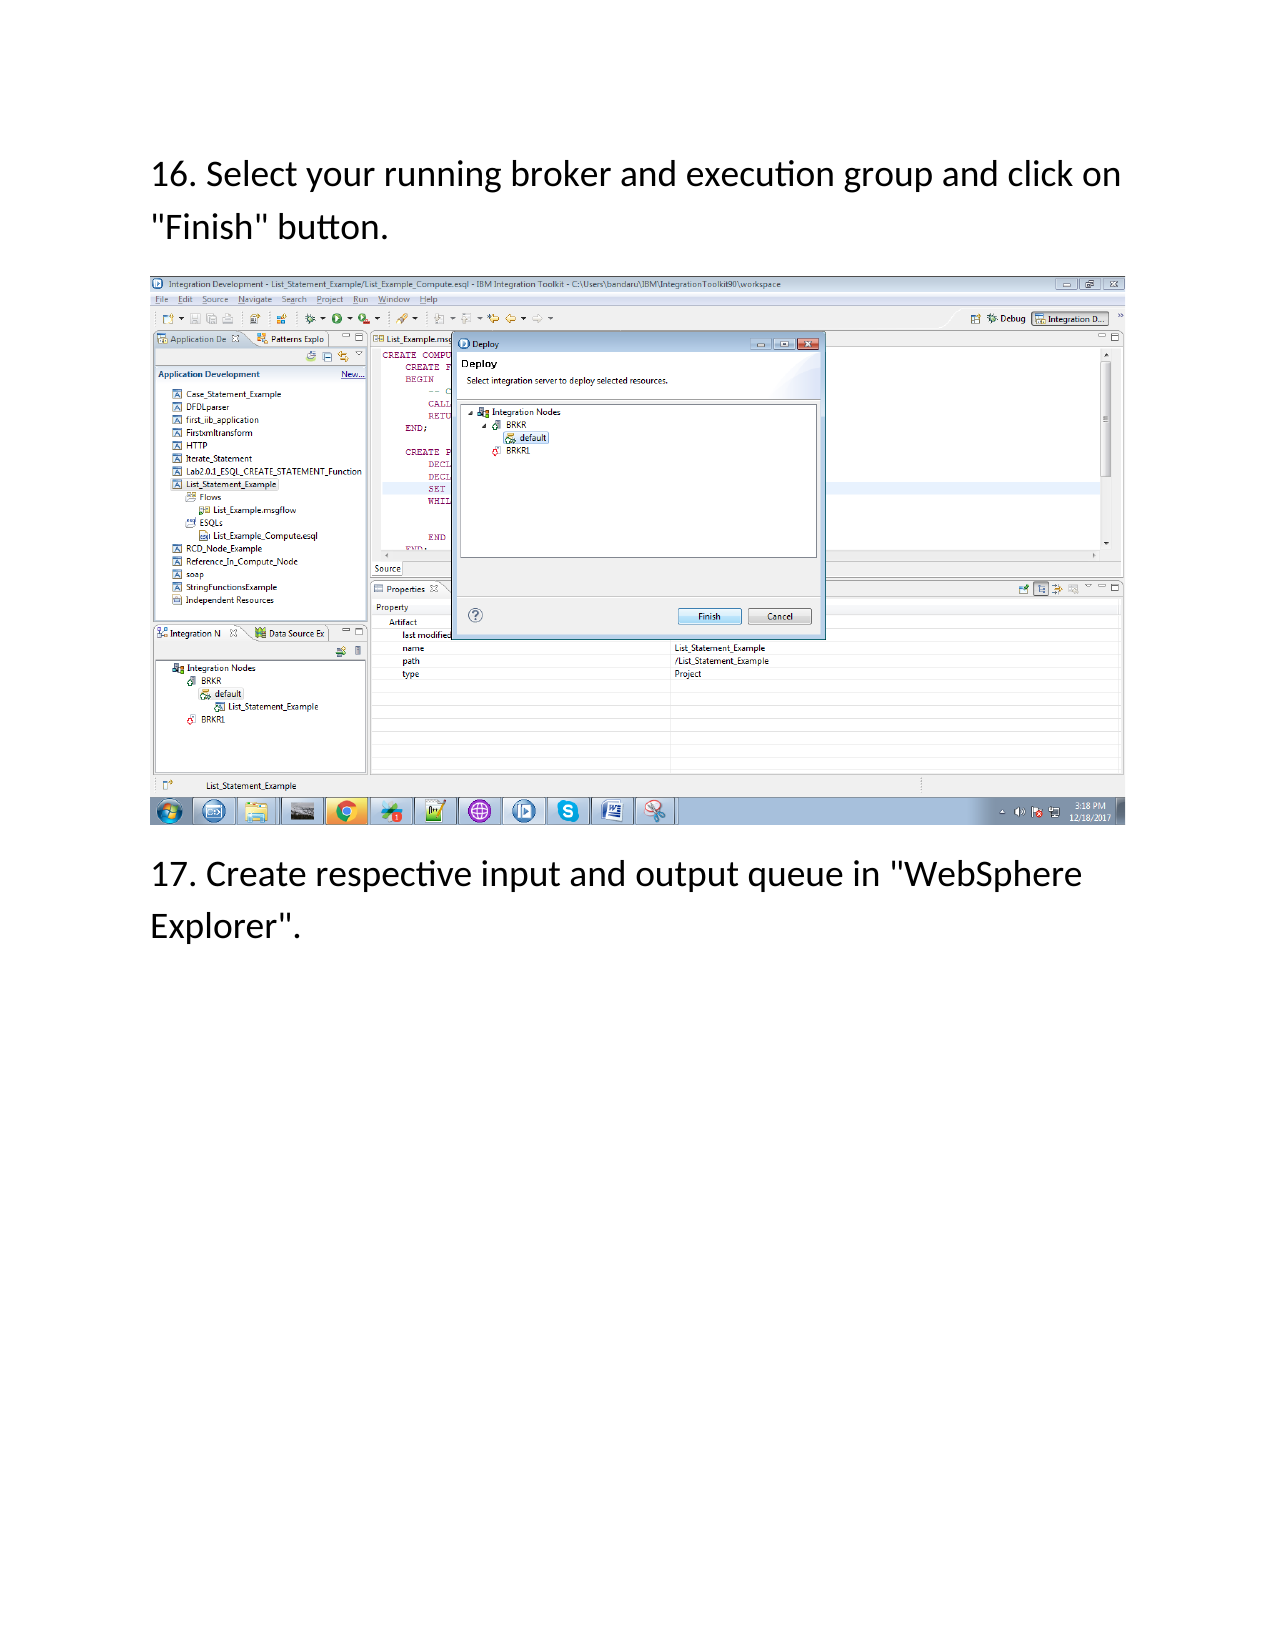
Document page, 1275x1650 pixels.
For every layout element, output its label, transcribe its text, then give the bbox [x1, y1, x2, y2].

text 17. Create respective input and output queue in "WebSphere Explorer". [150, 849, 1125, 948]
picture [150, 276, 1125, 825]
text 16. Select your running broker and execution group and click on "Finish" button. [150, 150, 1125, 248]
